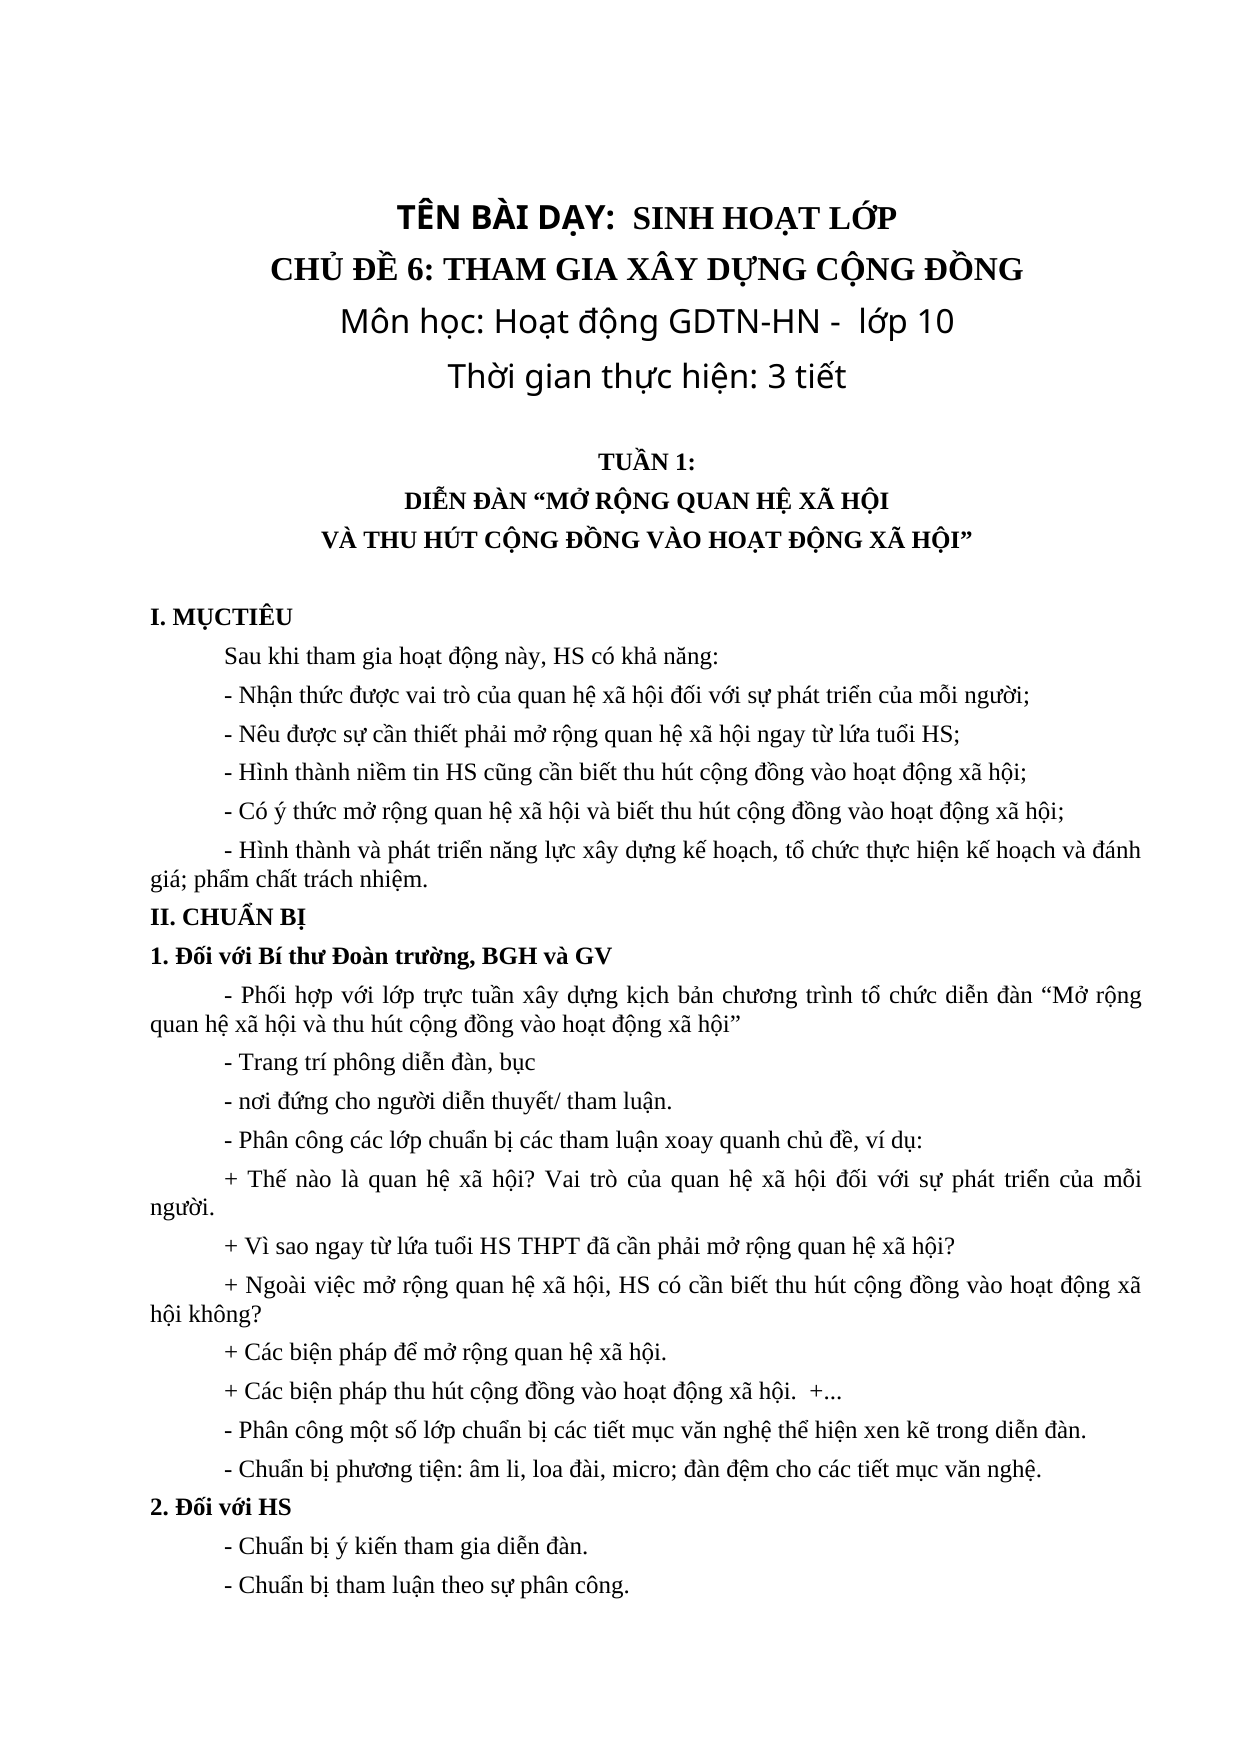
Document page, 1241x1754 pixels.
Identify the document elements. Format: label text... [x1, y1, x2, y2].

text + Các biện pháp để mở rộng quan hệ xã hội. [150, 1337, 1144, 1366]
text VÀ THU HÚT CỘNG ĐỒNG VÀO HOẠT ĐỘNG XÃ HỘI” [150, 525, 1144, 554]
text I. MỤCTIÊU [150, 602, 1144, 631]
text 2. Đối với HS [150, 1492, 1144, 1521]
text - Có ý thức mở rộng quan hệ xã hội và biết thu hút cộng đồng vào hoạt động xã hội; [150, 796, 1144, 825]
text CHỦ ĐỀ 6: THAM GIA XÂY DỰNG CỘNG ĐỒNG [150, 249, 1144, 288]
text DIỄN ĐÀN “MỞ RỘNG QUAN HỆ XÃ HỘI [150, 486, 1144, 515]
text Sau khi tham gia hoạt động này, HS có khả năng: [150, 641, 1144, 670]
text - Nhận thức được vai trò của quan hệ xã hội đối với sự phát triển của mỗi người; [150, 680, 1144, 709]
text - Hình thành và phát triển năng lực xây dựng kế hoạch, tổ chức thực hiện kế hoạch và đánh giá; phẩm chất trách nhiệm. [150, 835, 1144, 892]
text - Hình thành niềm tin HS cũng cần biết thu hút cộng đồng vào hoạt động xã hội; [150, 757, 1144, 786]
text - Trang trí phông diễn đàn, bục [150, 1047, 1144, 1076]
text - Phân công một số lớp chuẩn bị các tiết mục văn nghệ thể hiện xen kẽ trong diễn đàn. [150, 1415, 1144, 1444]
text + Vì sao ngay từ lứa tuổi HS THPT đã cần phải mở rộng quan hệ xã hội? [150, 1231, 1144, 1260]
text - Chuẩn bị ý kiến tham gia diễn đàn. [150, 1531, 1144, 1560]
text - Phối hợp với lớp trực tuần xây dựng kịch bản chương trình tổ chức diễn đàn “Mở rộng quan hệ xã hội và thu hút cộng đồng vào hoạt động xã hội” [150, 980, 1144, 1037]
text 1. Đối với Bí thư Đoàn trường, BGH và GV [150, 941, 1144, 970]
text II. CHUẨN BỊ [150, 902, 1144, 931]
text - Nêu được sự cần thiết phải mở rộng quan hệ xã hội ngay từ lứa tuổi HS; [150, 719, 1144, 747]
text TÊN BÀI DẠY: SINH HOẠT LỚP [150, 194, 1144, 239]
text - Chuẩn bị phương tiện: âm li, loa đài, micro; đàn đệm cho các tiết mục văn nghệ. [150, 1454, 1144, 1482]
text + Ngoài việc mở rộng quan hệ xã hội, HS có cần biết thu hút cộng đồng vào hoạt động xã hội không? [150, 1270, 1144, 1327]
text TUẦN 1: [150, 447, 1144, 476]
text + Thế nào là quan hệ xã hội? Vai trò của quan hệ xã hội đối với sự phát triển của mỗi người. [150, 1164, 1144, 1221]
text + Các biện pháp thu hút cộng đồng vào hoạt động xã hội. +... [150, 1376, 1144, 1405]
text Môn học: Hoạt động GDTN-HN - lớp 10 [150, 298, 1144, 343]
text - Phân công các lớp chuẩn bị các tham luận xoay quanh chủ đề, ví dụ: [150, 1125, 1144, 1154]
text - nơi đứng cho người diễn thuyết/ tham luận. [150, 1086, 1144, 1115]
text - Chuẩn bị tham luận theo sự phân công. [150, 1570, 1144, 1599]
text Thời gian thực hiện: 3 tiết [150, 353, 1144, 399]
